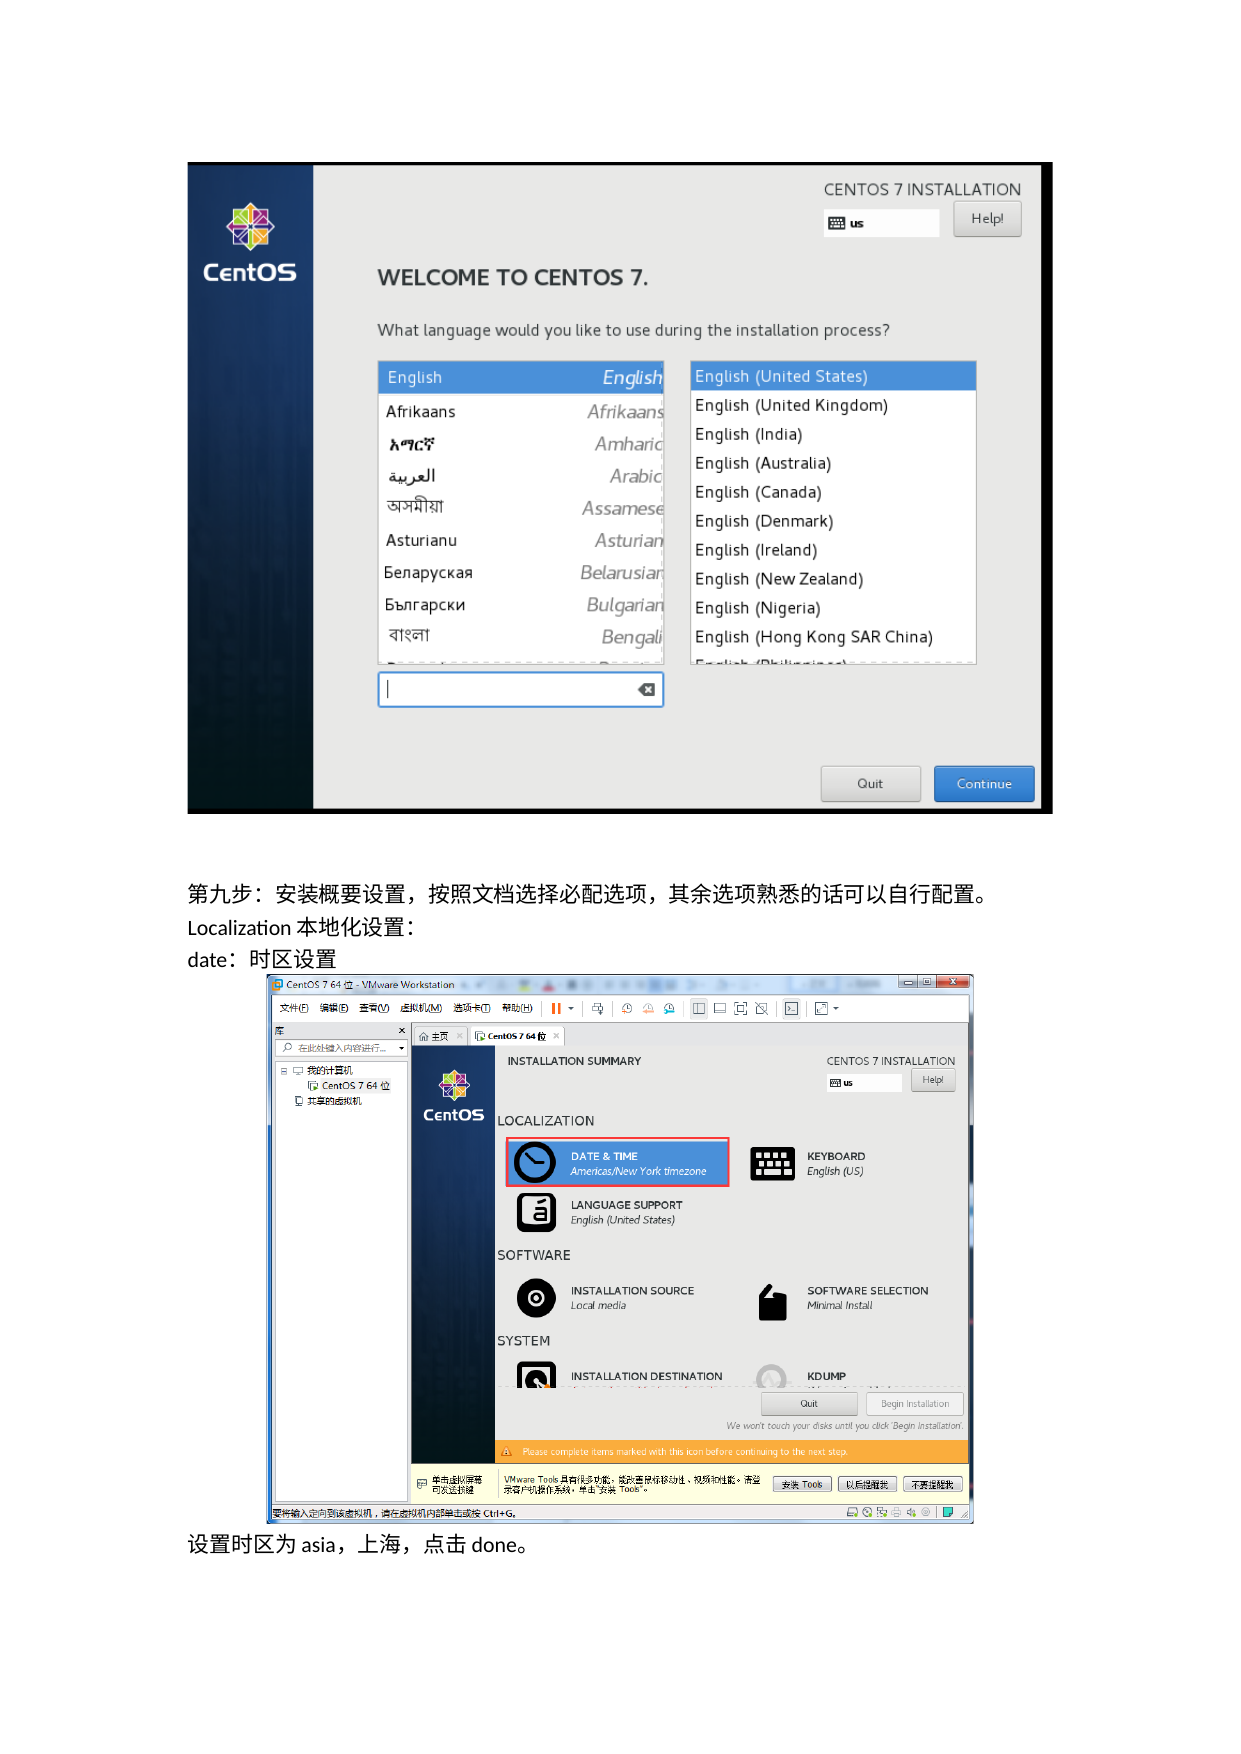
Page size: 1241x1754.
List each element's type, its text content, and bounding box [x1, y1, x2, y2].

picture [187, 162, 1053, 814]
picture [266, 974, 974, 1524]
text Localization本地化设置： [187, 909, 1053, 942]
text 第九步：安装概要设置，按照文档选择必配选项，其余选项熟悉的话可以自行配置。 [187, 877, 1053, 909]
text date：时区设置 [187, 942, 1053, 974]
text 设置时区为asia，上海，点击done。 [187, 1527, 1053, 1559]
